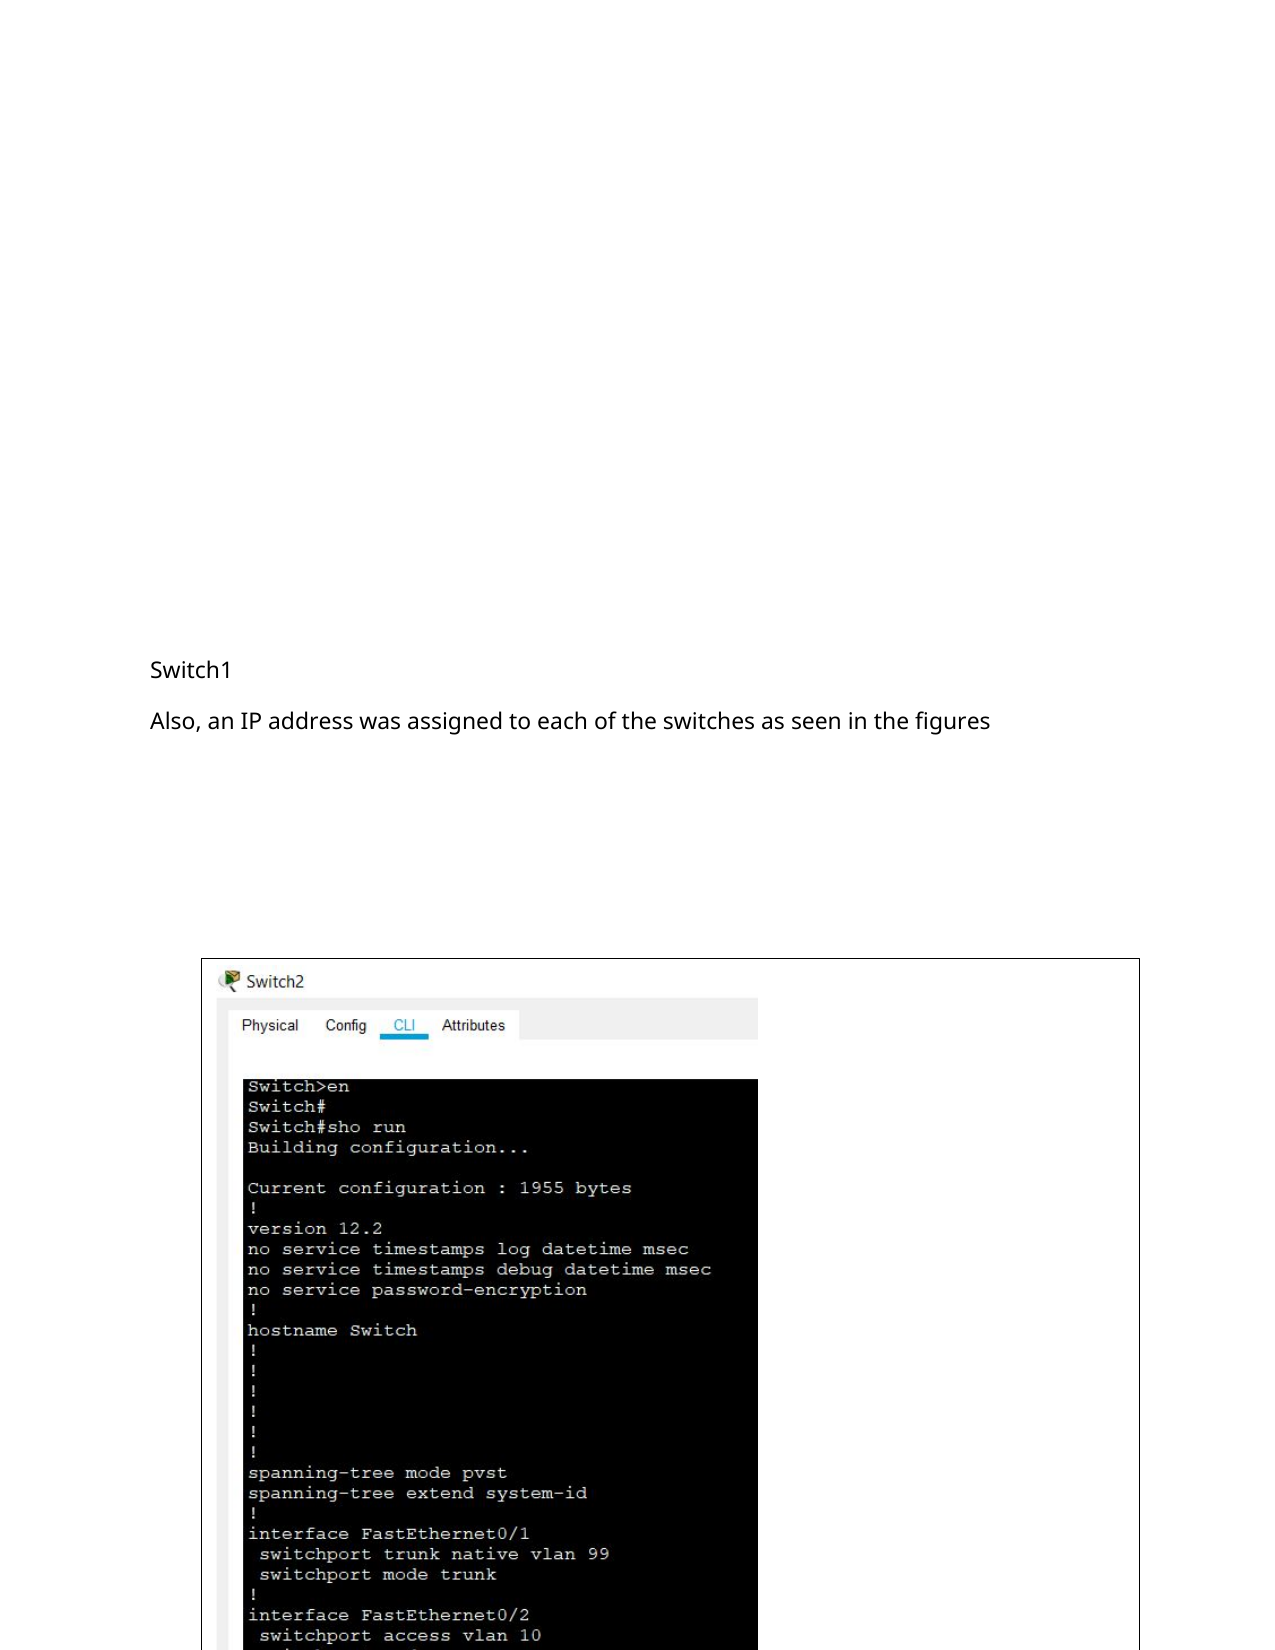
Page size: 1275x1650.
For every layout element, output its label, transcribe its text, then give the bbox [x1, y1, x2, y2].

text Switch1 [150, 654, 1125, 685]
picture [216, 965, 758, 1650]
text Also, an IP address was assigned to each of the switches as seen in the figures [150, 704, 1125, 736]
